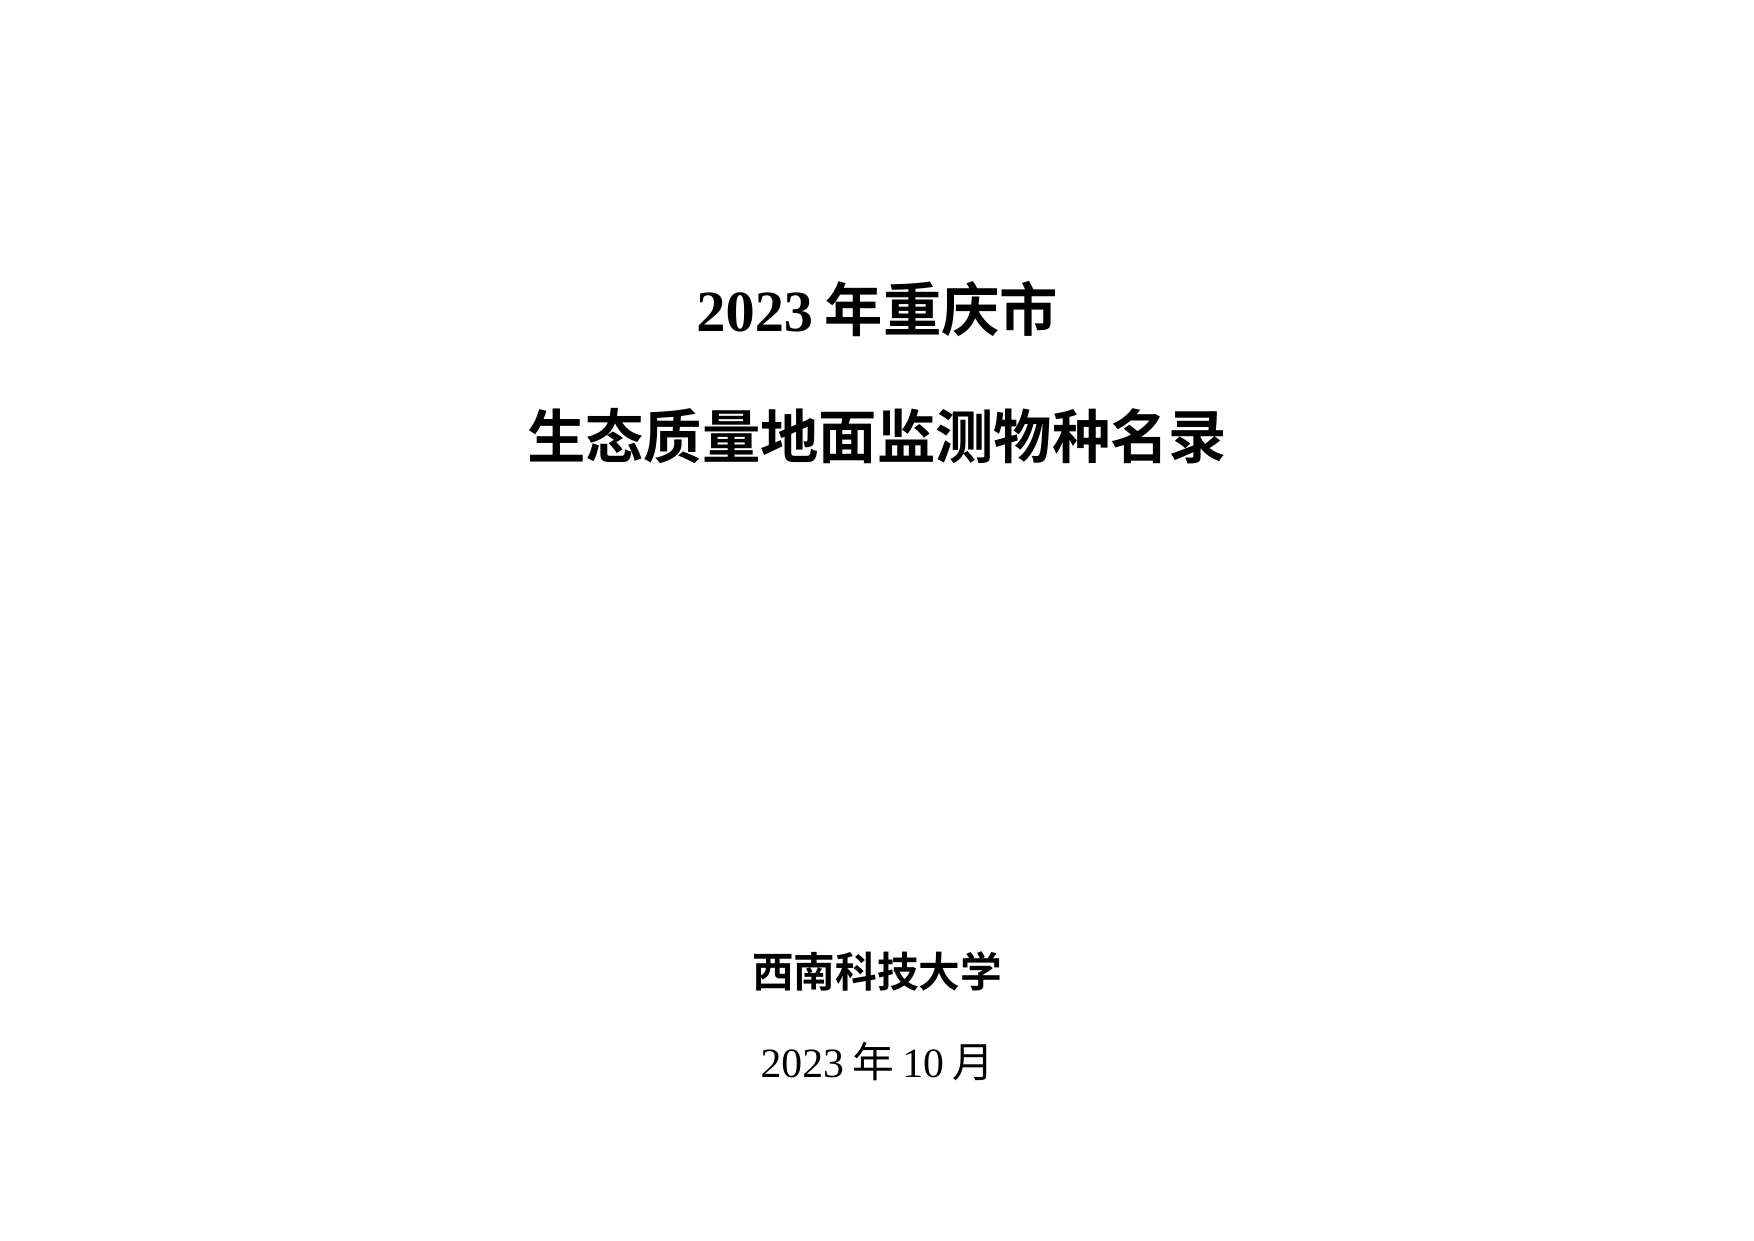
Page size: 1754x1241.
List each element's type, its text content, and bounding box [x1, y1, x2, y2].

text 2023年重庆市 [150, 264, 1604, 348]
text 2023年10月 [150, 1029, 1604, 1090]
text 生态质量地面监测物种名录 [150, 391, 1604, 475]
text 西南科技大学 [150, 939, 1604, 999]
